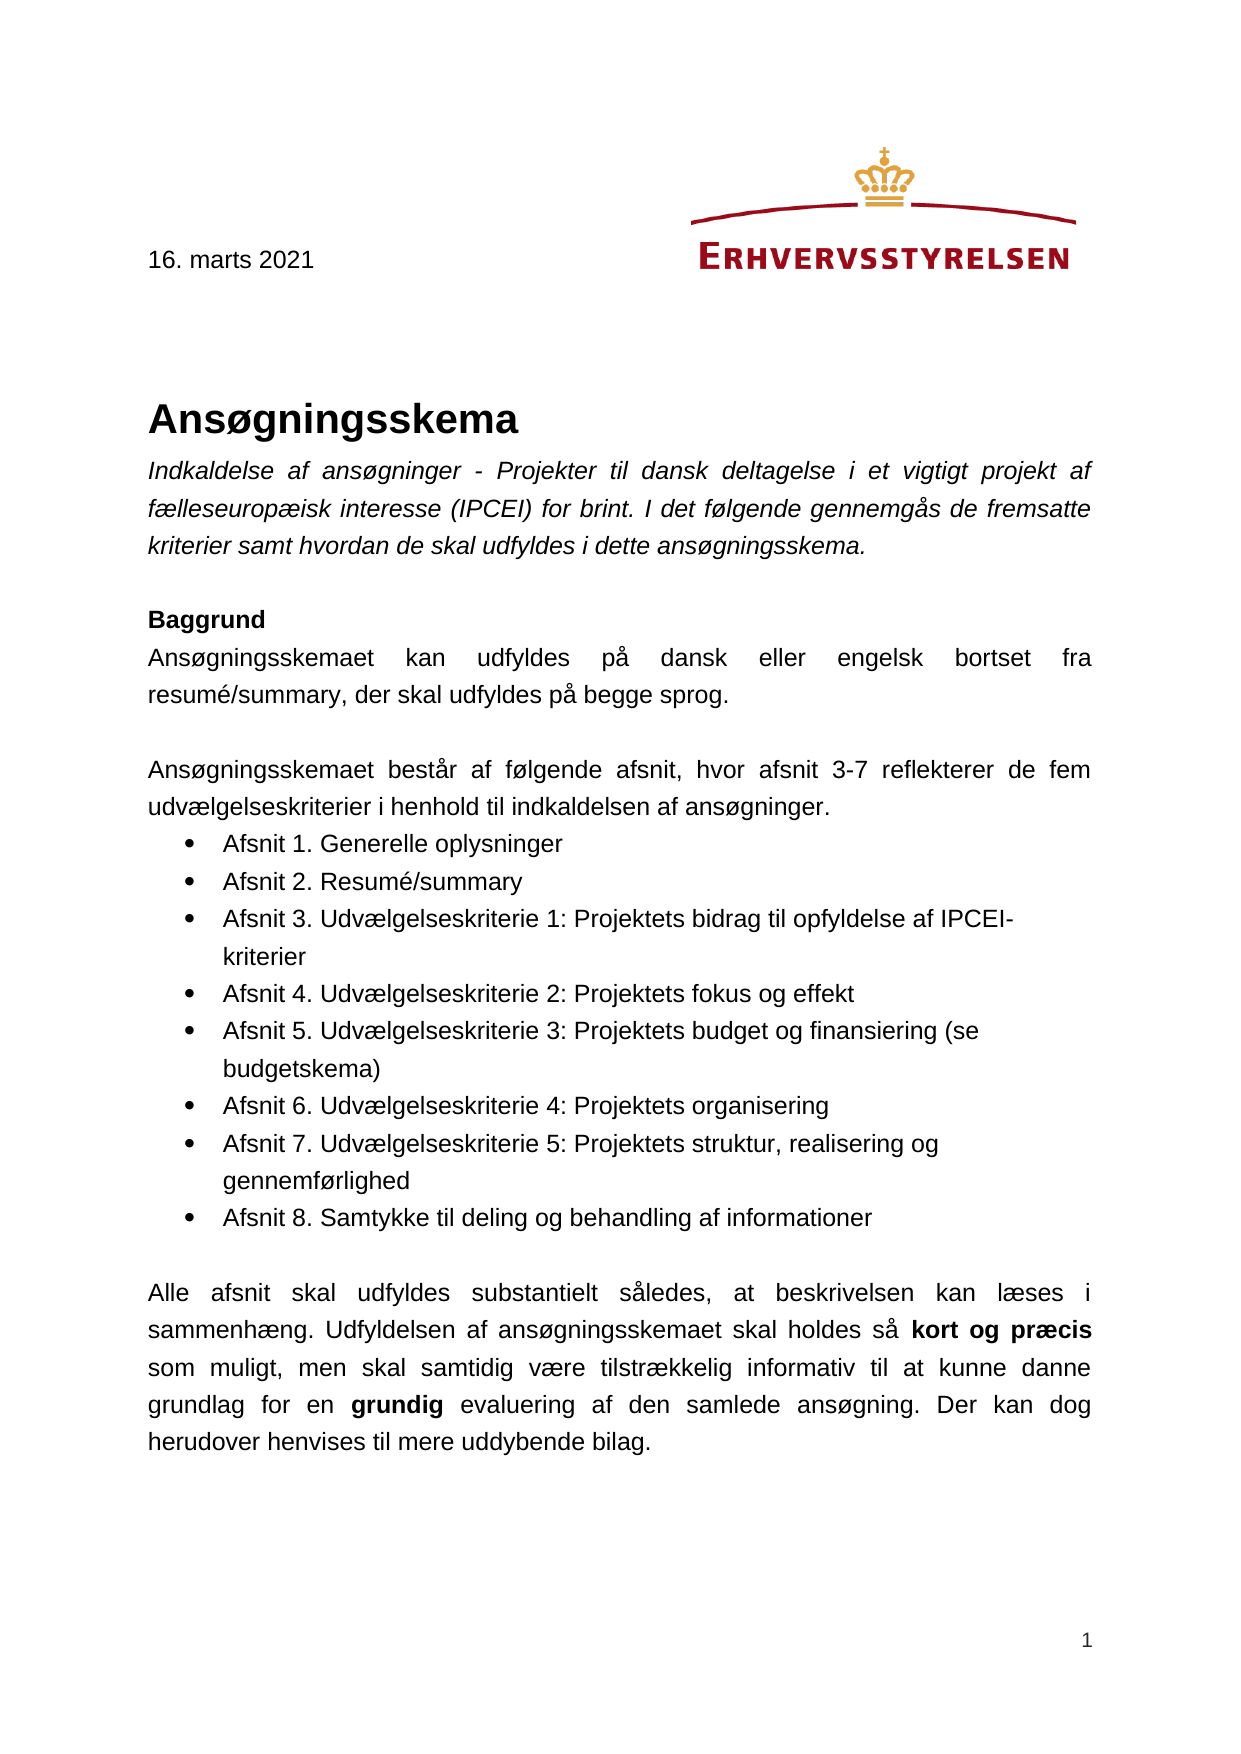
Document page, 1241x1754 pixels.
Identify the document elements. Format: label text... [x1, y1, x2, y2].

picture [691, 147, 1077, 269]
list Afsnit 1. Generelle oplysninger [185, 829, 1093, 858]
text Alle afsnit skal udfyldes substantielt således, at beskrivelsen kan læses i sammenhæng. Udfyldelsen af ansøgningsskemaet skal holdes så kort og præcis som muligt, men skal samtidig være tilstrækkelig informativ til at kunne danne grundlag for en grundig evaluering af den samlede ansøgning. Der kan dog herudover henvises til mere uddybende bilag. [148, 1278, 1093, 1456]
text Indkaldelse af ansøgninger - Projekter til dansk deltagelse i et vigtigt projekt af fælleseuropæisk interesse (IPCEI) for brint. I det følgende gennemgås de fremsatte kriterier samt hvordan de skal udfyldes i dette ansøgningsskema. [148, 456, 1093, 559]
text Ansøgningsskema [148, 394, 1093, 442]
text Baggrund [148, 605, 1093, 634]
text Ansøgningsskemaet består af følgende afsnit, hvor afsnit 3-7 reflekterer de fem udvælgelseskriterier i henhold til indkaldelsen af ansøgninger. [148, 754, 1093, 821]
list Afsnit 7. Udvælgelseskriterie 5: Projektets struktur, realisering og gennemførlighed [185, 1128, 1093, 1195]
list Afsnit 8. Samtykke til deling og behandling af informationer [185, 1203, 1093, 1232]
list Afsnit 6. Udvælgelseskriterie 4: Projektets organisering [185, 1091, 1093, 1120]
list Afsnit 3. Udvælgelseskriterie 1: Projektets bidrag til opfyldelse af IPCEI-kriterier [185, 904, 1093, 970]
list Afsnit 5. Udvælgelseskriterie 3: Projektets budget og finansiering (se budgetskema) [185, 1016, 1093, 1082]
list Afsnit 2. Resumé/summary [185, 867, 1093, 896]
text Ansøgningsskemaet kan udfyldes på dansk eller engelsk bortset fra resumé/summary, der skal udfyldes på begge sprog. [148, 643, 1093, 709]
list Afsnit 4. Udvælgelseskriterie 2: Projektets fokus og effekt [185, 979, 1093, 1008]
